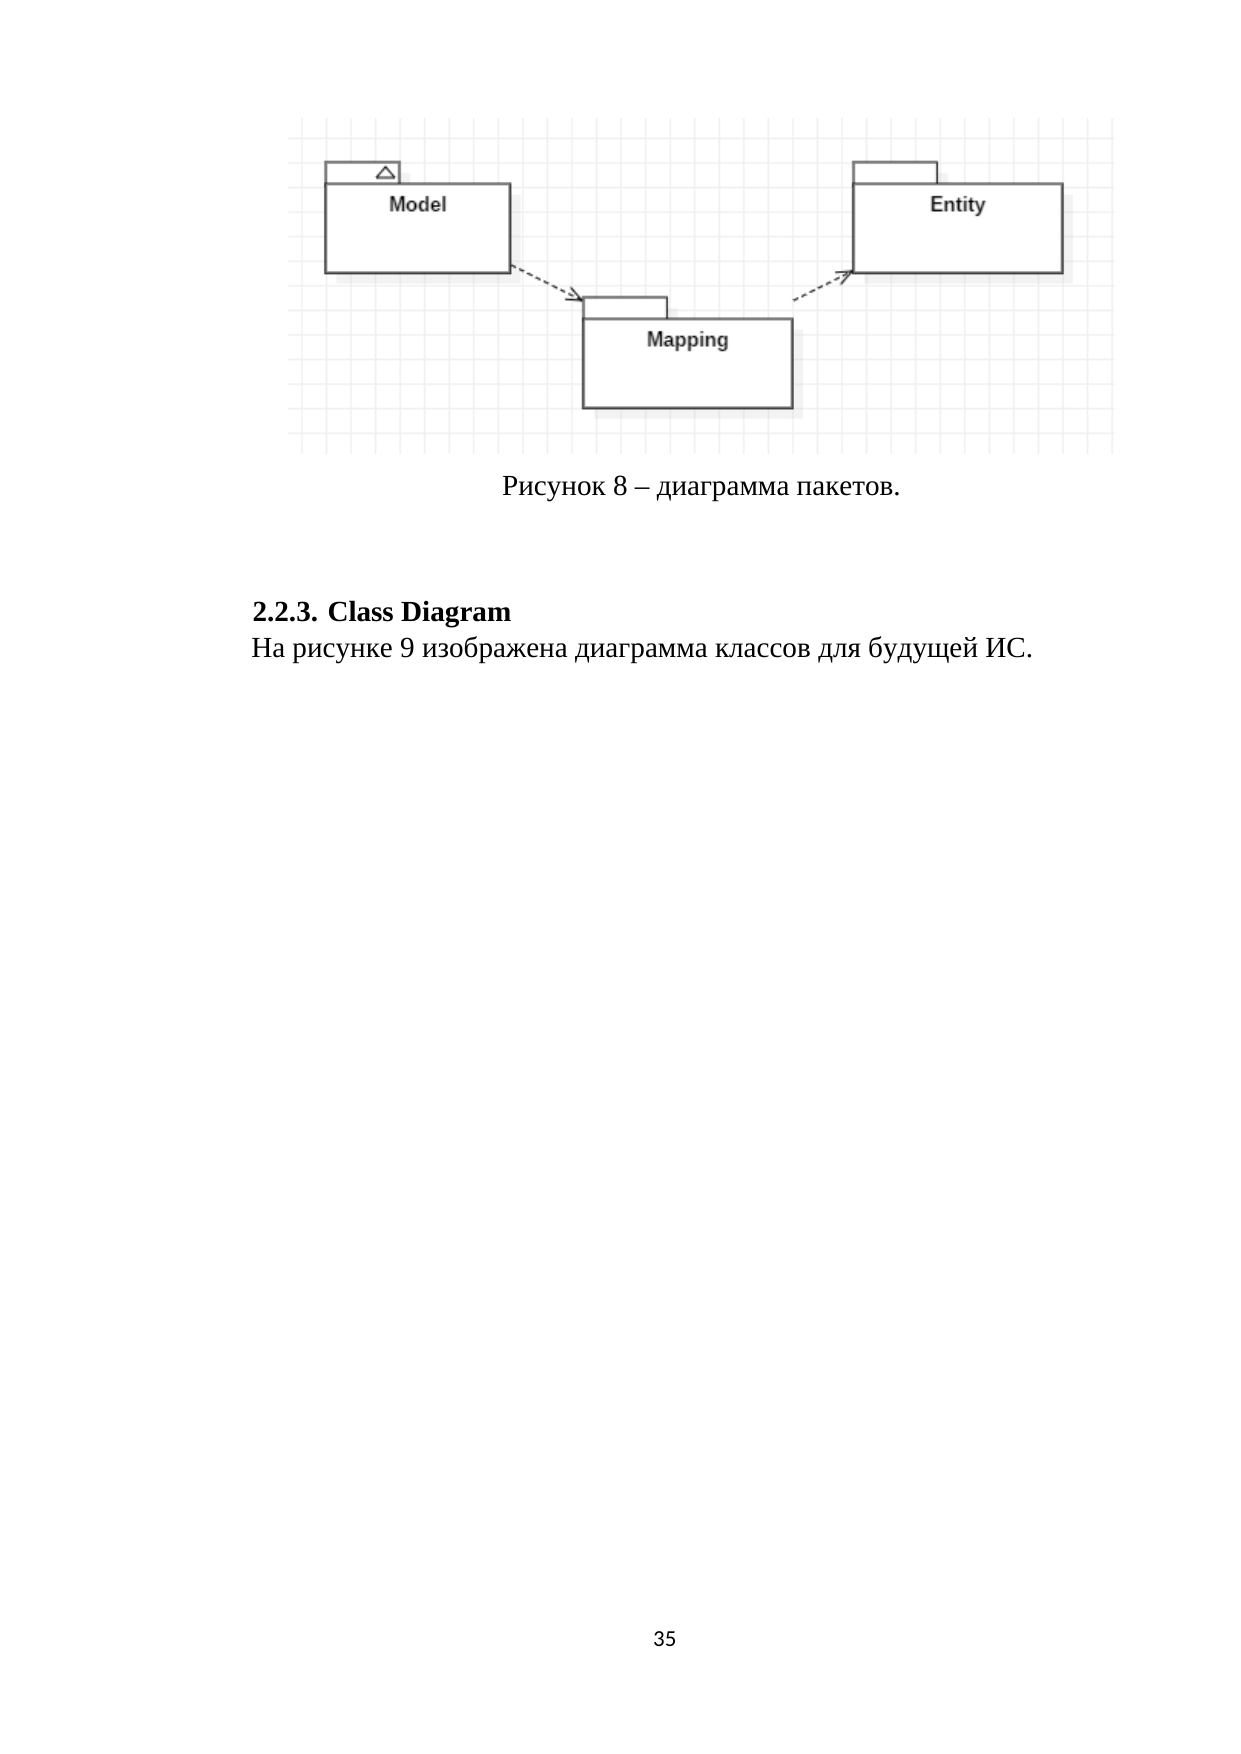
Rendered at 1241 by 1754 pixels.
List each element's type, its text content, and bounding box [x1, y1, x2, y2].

subtitle Class Diagram [252, 594, 1152, 627]
text На рисунке 9 изображена диаграмма классов для будущей ИС. [177, 630, 1152, 663]
picture [288, 118, 1115, 454]
text Рисунок 8 – диаграмма пакетов. [177, 468, 1152, 502]
